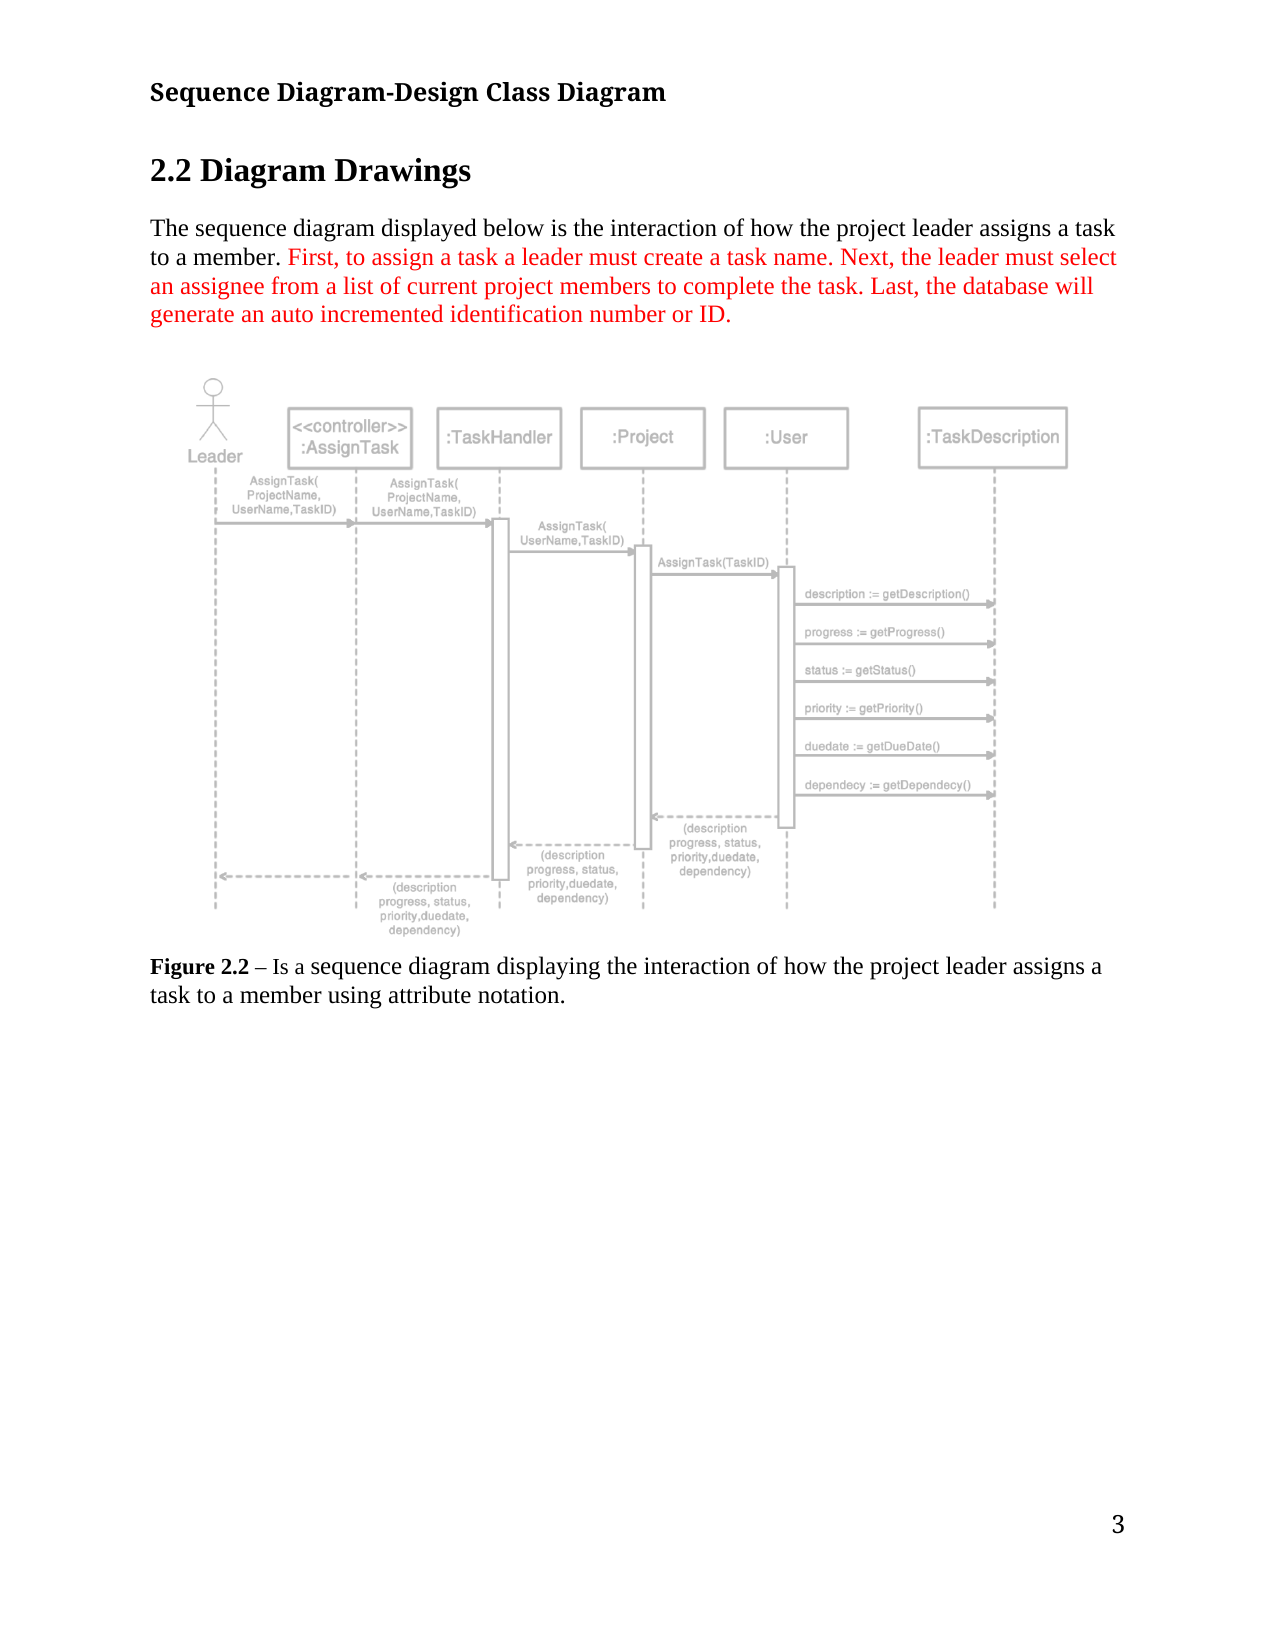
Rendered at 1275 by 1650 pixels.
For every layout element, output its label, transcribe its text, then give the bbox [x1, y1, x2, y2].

text 2.2 Diagram Drawings [150, 150, 1125, 188]
list The sequence diagram displayed below is the interaction of how the project leader assigns a task to a member. First, to assign a task a leader must create a task name. Next, the leader must select an assignee from a list of current project members to complete the task. Last, the database will generate an auto incremented identification number or ID. [150, 213, 1125, 328]
list Figure 2.2 – Is a sequence diagram displaying the interaction of how the project leader assigns a task to a member using attribute notation. [150, 951, 1125, 1008]
picture [150, 357, 1125, 951]
